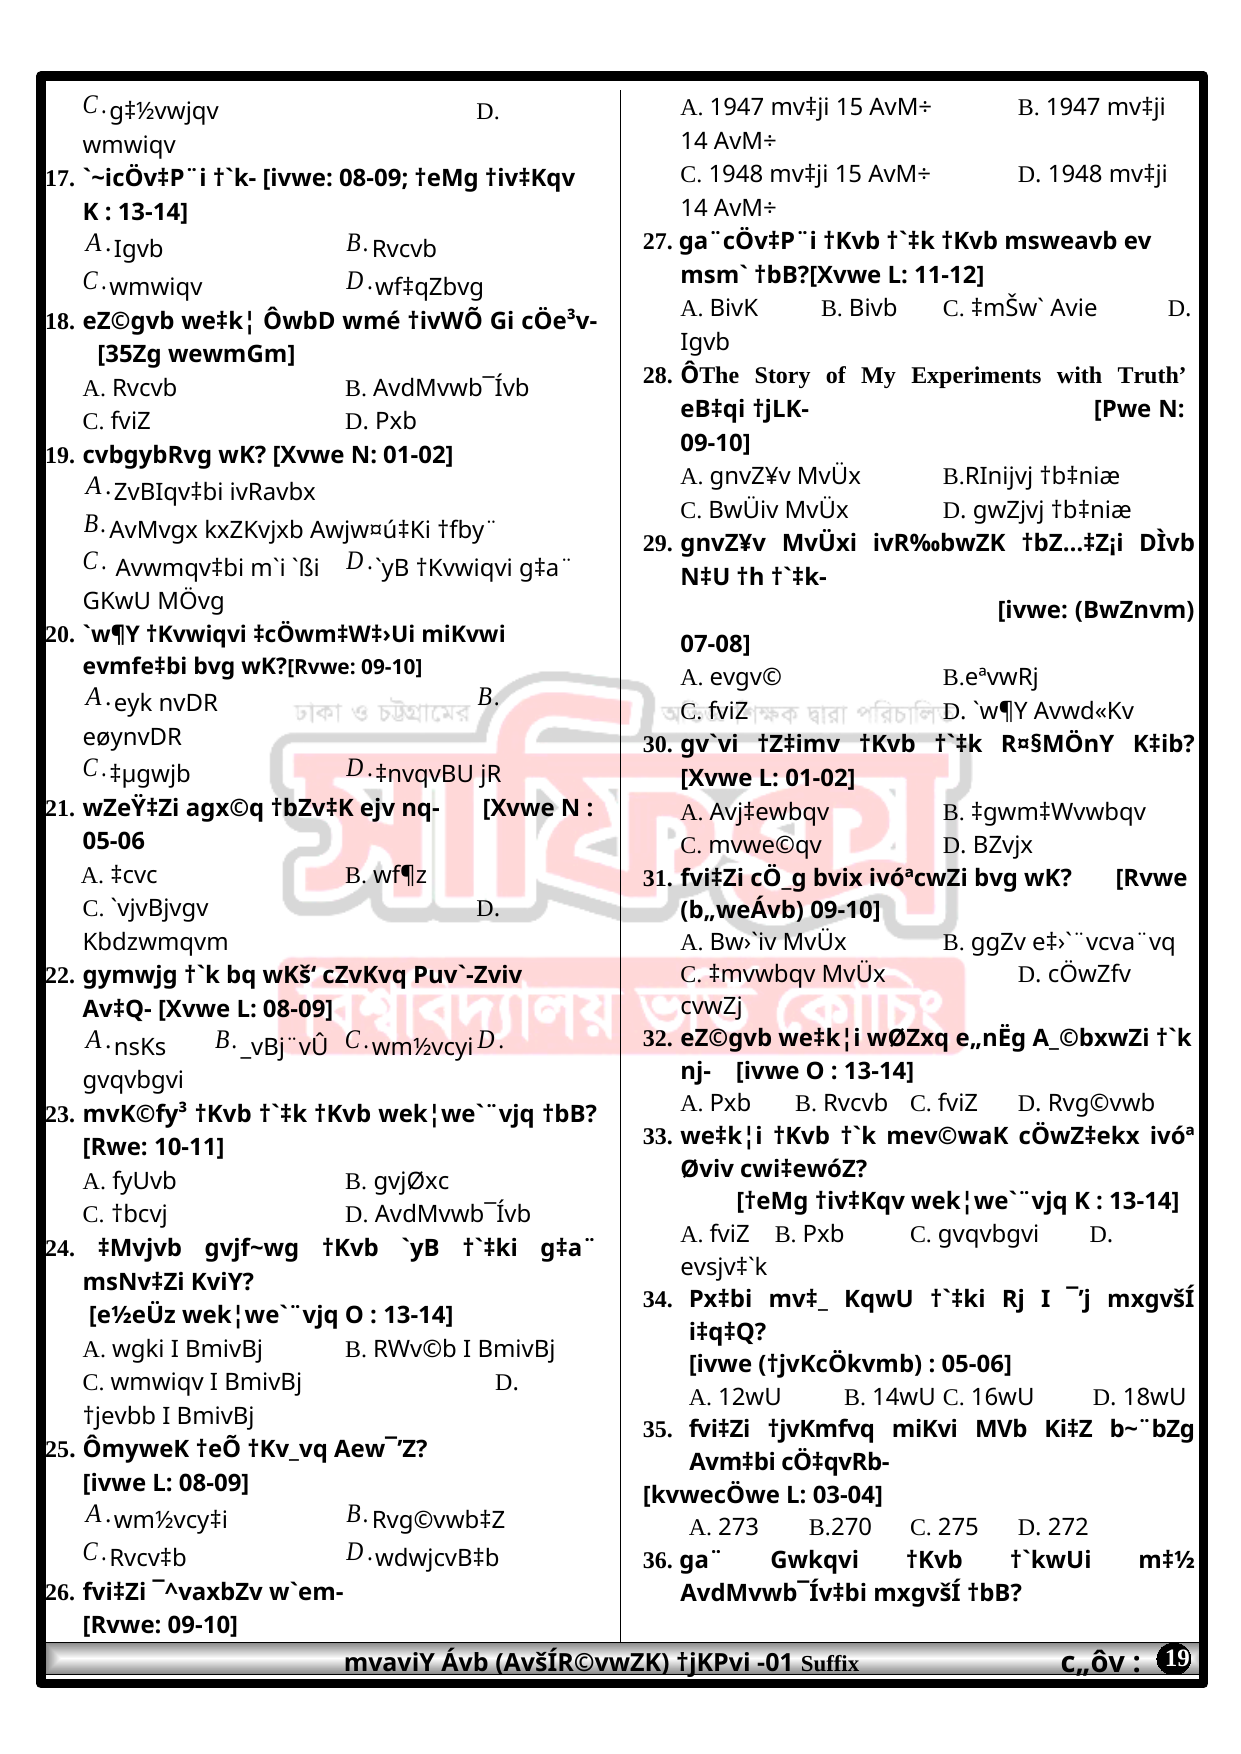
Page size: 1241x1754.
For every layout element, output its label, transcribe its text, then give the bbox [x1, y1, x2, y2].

text 30. gv`vi †Z‡imv †Kvb †`‡k R¤§MÖnY K‡ib? [Xvwe L: 01-02] [643, 727, 1195, 793]
text A. ‡cvc B. wf¶z C. `vjvBjvgv D. Kbdzwmqvm [45, 858, 598, 957]
list `~icÖv‡P¨i †`k- [ivwe: 08-09; †eMg †iv‡Kqv K : 13-14] Igvb Rvcvb [45, 161, 598, 265]
text A. Avj‡ewbqv B. ‡gwm‡Wvwbqv [643, 794, 1195, 827]
text 18. eZ©gvb we‡k¦ ÔwbD wmé †ivWÕ Gi cÖe³v- [35Zg wewmGm] [45, 303, 598, 369]
text 26. fvi‡Zi ¯^vaxbZv w`em- [Rvwe: 09-10] [45, 1574, 598, 1640]
text 27. ga¨cÖv‡P¨i †Kvb †`‡k †Kvb msweavb ev msm` †bB?[Xvwe L: 11-12] [643, 224, 1195, 290]
text 36. ga¨ Gwkqvi †Kvb †`kwUi m‡½ AvdMvwb¯Ív‡bi mxgvšÍ †bB? [643, 1543, 1195, 1608]
text 24. ‡Mvjvb gvjf~wg †Kvb `yB †`‡ki g‡a¨ msNv‡Zi KviY? [45, 1231, 598, 1297]
text wmwiqv wf‡qZbvg [45, 266, 598, 302]
text [e½eÜz wek¦we`¨vjq O : 13-14] [45, 1298, 598, 1330]
list gymwjg †`k bq wKš‘ cZvKvq Puv`-Zviv Av‡Q- [Xvwe L: 08-09] nsKs _vBj¨vÛ wm½vcyi gvqvbgvi [45, 958, 598, 1096]
text 23. mvK©fy³ †Kvb †`‡k †Kvb wek¦we`¨vjq †bB? [Rwe: 10-11] [45, 1097, 598, 1163]
text 32. eZ©gvb we‡k¦i wØZxq e„nËg A_©bxwZi †`k nj- [ivwe O : 13-14] [643, 1021, 1195, 1086]
text A. 1947 mv‡ji 15 AvM÷ B. 1947 mv‡ji 14 AvM÷ [643, 90, 1195, 156]
text C. 1948 mv‡ji 15 AvM÷ D. 1948 mv‡ji 14 AvM÷ [643, 157, 1195, 223]
text A. Pxb B. Rvcvb C. fviZ D. Rvg©vwb [643, 1086, 1195, 1119]
text C. †bcvj D. AvdMvwb¯Ívb [45, 1197, 598, 1230]
text C. fviZ D. Pxb [45, 404, 598, 437]
text A. gnvZ¥v MvÜx B.RInijvj †b‡niæ [643, 459, 1195, 492]
text 34. Px‡bi mv‡_ KqwU †`‡ki Rj I ¯’j mxgvšÍ i‡q‡Q? [643, 1282, 1195, 1347]
list `w¶Y †Kvwiqvi ‡cÖwm‡W‡›Ui miKvwi evmfe‡bi bvg wK?[Rvwe: 09-10] eyk nvDR eøynvDR ‡µgwjb ‡nvqvBU jR [45, 617, 598, 790]
text 35. fvi‡Zi †jvKmfvq miKvi MVb Ki‡Z b~¨bZg Avm‡bi cÖ‡qvRb- [643, 1412, 1195, 1477]
text C. mvwe©qv D. BZvjx [643, 828, 1195, 861]
text A. wgki I BmivBj B. RWv©b I BmivBj [45, 1331, 598, 1364]
text C. fviZ D. `w¶Y Avwd«Kv [643, 694, 1195, 726]
text [†eMg †iv‡Kqv wek¦we`¨vjq K : 13-14] [643, 1184, 1195, 1217]
text 31. fvi‡Zi cÖ_g bvix ivóªcwZi bvg wK? [Rvwe (b„weÁvb) 09-10] [643, 861, 1195, 925]
text A. Bw›`iv MvÜx B. ggZv e‡›`¨vcva¨vq [643, 925, 1195, 957]
list cvbgybRvg wK? [Xvwe N: 01-02] ZvBIqv‡bi ivRavbx [45, 438, 598, 508]
text 33. we‡k¦i †Kvb †`k mev©waK cÖwZ‡ekx ivóª Øviv cwi‡ewóZ? [643, 1119, 1195, 1184]
text [kvwecÖwe L: 03-04] [643, 1477, 1195, 1510]
text 29. gnvZ¥v MvÜxi ivR‰bwZK †bZ…‡Z¡i DÌvb N‡U †h †`‡k- [643, 526, 1195, 592]
list wZeŸ‡Zi agx©q †bZv‡K ejv nq- [Xvwe N : 05-06 [45, 791, 598, 857]
text A. fviZ B. Pxb C. gvqvbgvi D. evsjv‡`k [643, 1217, 1195, 1282]
text Rvcv‡b wdwjcvB‡b [45, 1537, 598, 1573]
text A. 273 B.270 C. 275 D. 272 [643, 1510, 1195, 1543]
text g‡½vwjqv D. wmwiqv [45, 90, 598, 160]
text C. wmwiqv I BmivBj D. †jevbb I BmivBj [45, 1365, 598, 1431]
text C. BwÜiv MvÜx D. gwZjvj †b‡niæ [643, 492, 1195, 525]
text A. fyUvb B. gvjØxc [45, 1164, 598, 1196]
text AvMvgx kxZKvjxb Awjw¤ú‡Ki †fby¨ Avwmqv‡bi m`i `ßi `yB †Kvwiqvi g‡a¨ GKwU MÖvg [82, 509, 598, 617]
text 25. ÔmyweK †eÕ †Kv_vq Aew¯’Z? [ivwe L: 08-09] wm½vcy‡i Rvg©vwb‡Z [45, 1432, 598, 1536]
text A. BivK B. Bivb C. ‡mŠw` Avie D. Igvb [643, 291, 1195, 357]
text [ivwe: (BwZnvm) 07-08] [643, 593, 1195, 659]
text C. ‡mvwbqv MvÜx D. cÖwZfv cvwZj [643, 957, 1195, 1021]
text A. Rvcvb B. AvdMvwb¯Ívb [45, 371, 598, 403]
text A. 12wU B. 14wU C. 16wU D. 18wU [643, 1380, 1195, 1412]
text 28. ÔThe Story of My Experiments with Truth’ eB‡qi †jLK- [Pwe N: 09-10] [643, 358, 1187, 458]
text A. evgv© B.eªvwRj [643, 660, 1195, 693]
text [ivwe (†jvKcÖkvmb) : 05-06] [643, 1347, 1195, 1380]
